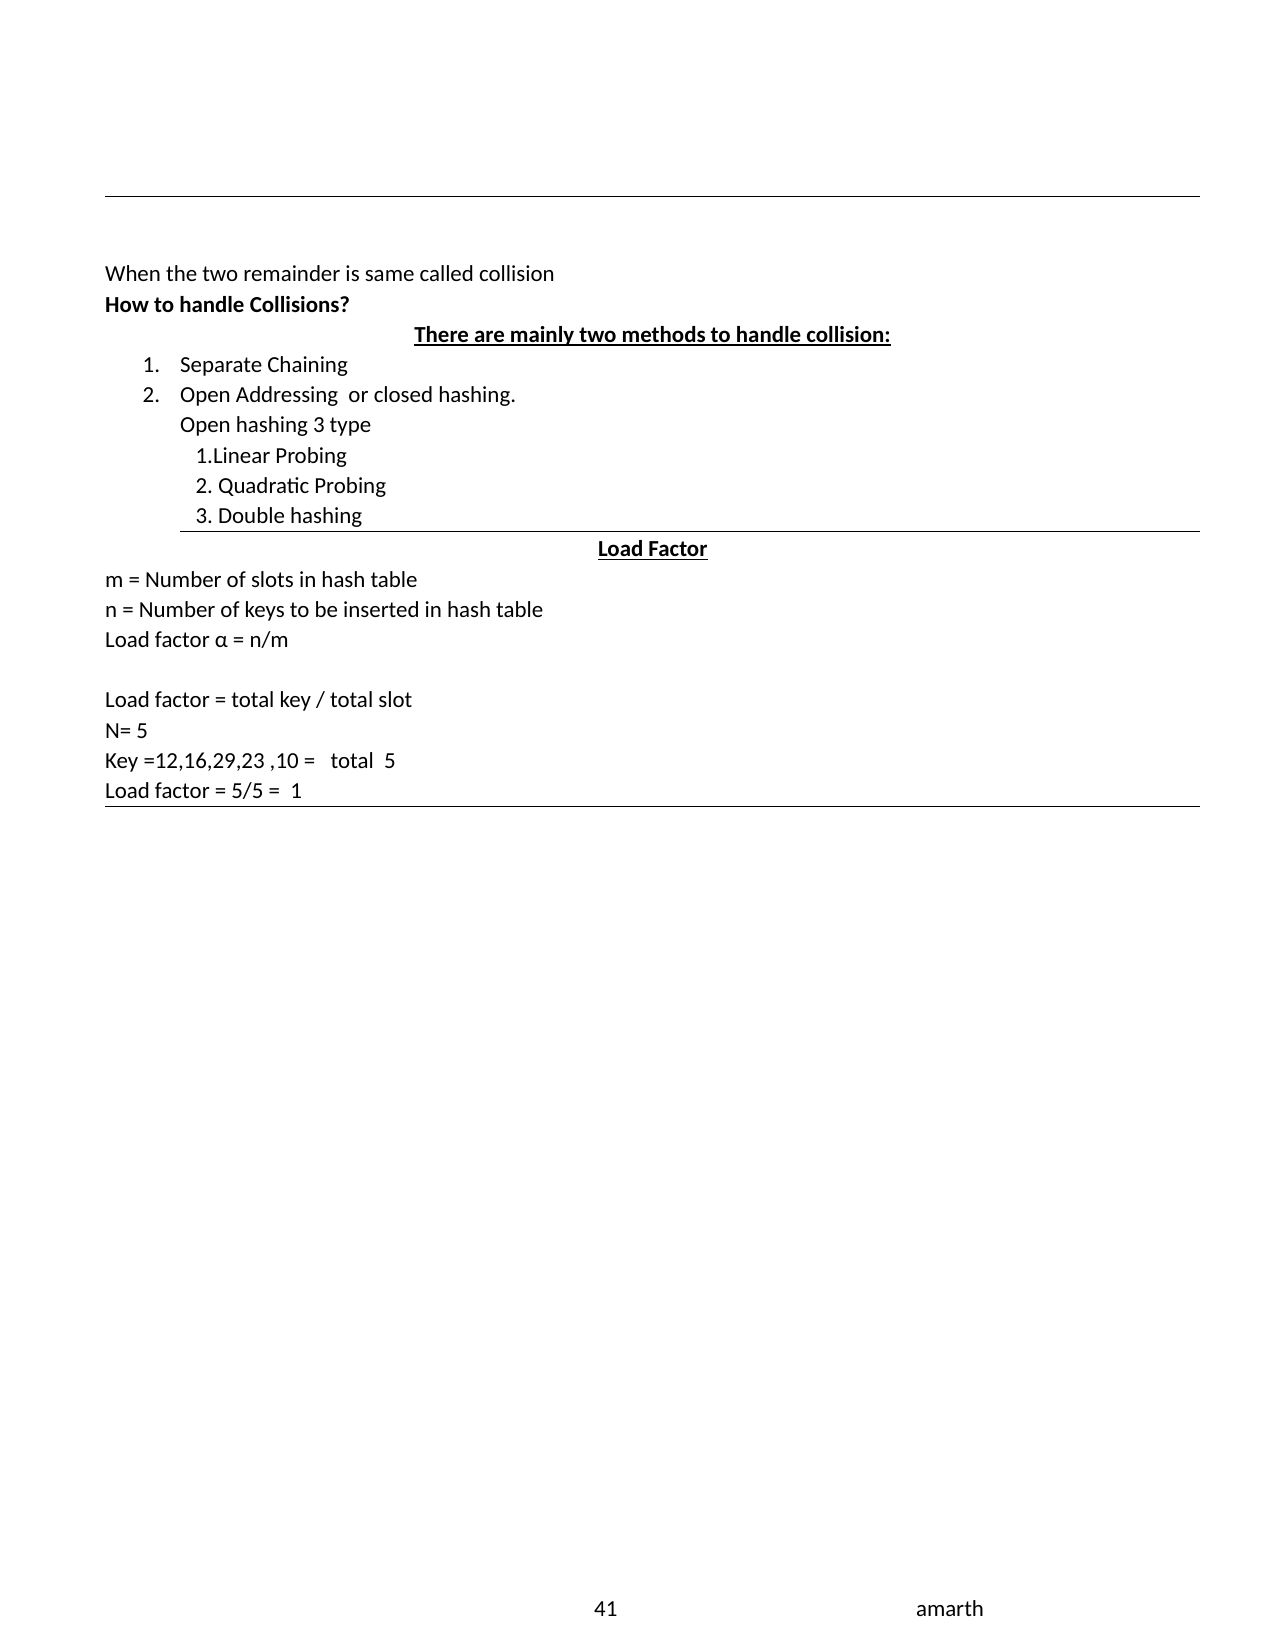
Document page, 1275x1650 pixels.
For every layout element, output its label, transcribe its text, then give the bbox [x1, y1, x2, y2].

text Key =12,16,29,23 ,10 = total 5 [105, 746, 1200, 774]
text Load factor α = n/m [105, 625, 1200, 653]
text There are mainly two methods to handle collision: [105, 320, 1200, 348]
text When the two remainder is same called collision [105, 259, 1200, 288]
list Load Factor [105, 534, 1200, 563]
list 2. Quadratic Probing [180, 471, 1200, 499]
text Load factor = total key / total slot [105, 686, 1200, 714]
list Open Addressing or closed hashing. [142, 380, 1200, 408]
list Open hashing 3 type [180, 411, 1200, 439]
list 1.Linear Probing [180, 441, 1200, 469]
list Separate Chaining [142, 350, 1200, 378]
text Load factor = 5/5 = 1 [105, 776, 1200, 806]
text n = Number of keys to be inserted in hash table [105, 595, 1200, 623]
text N= 5 [105, 716, 1200, 744]
list 3. Double hashing [180, 501, 1200, 531]
text m = Number of slots in hash table [105, 565, 1200, 593]
text How to handle Collisions? [105, 290, 1200, 318]
